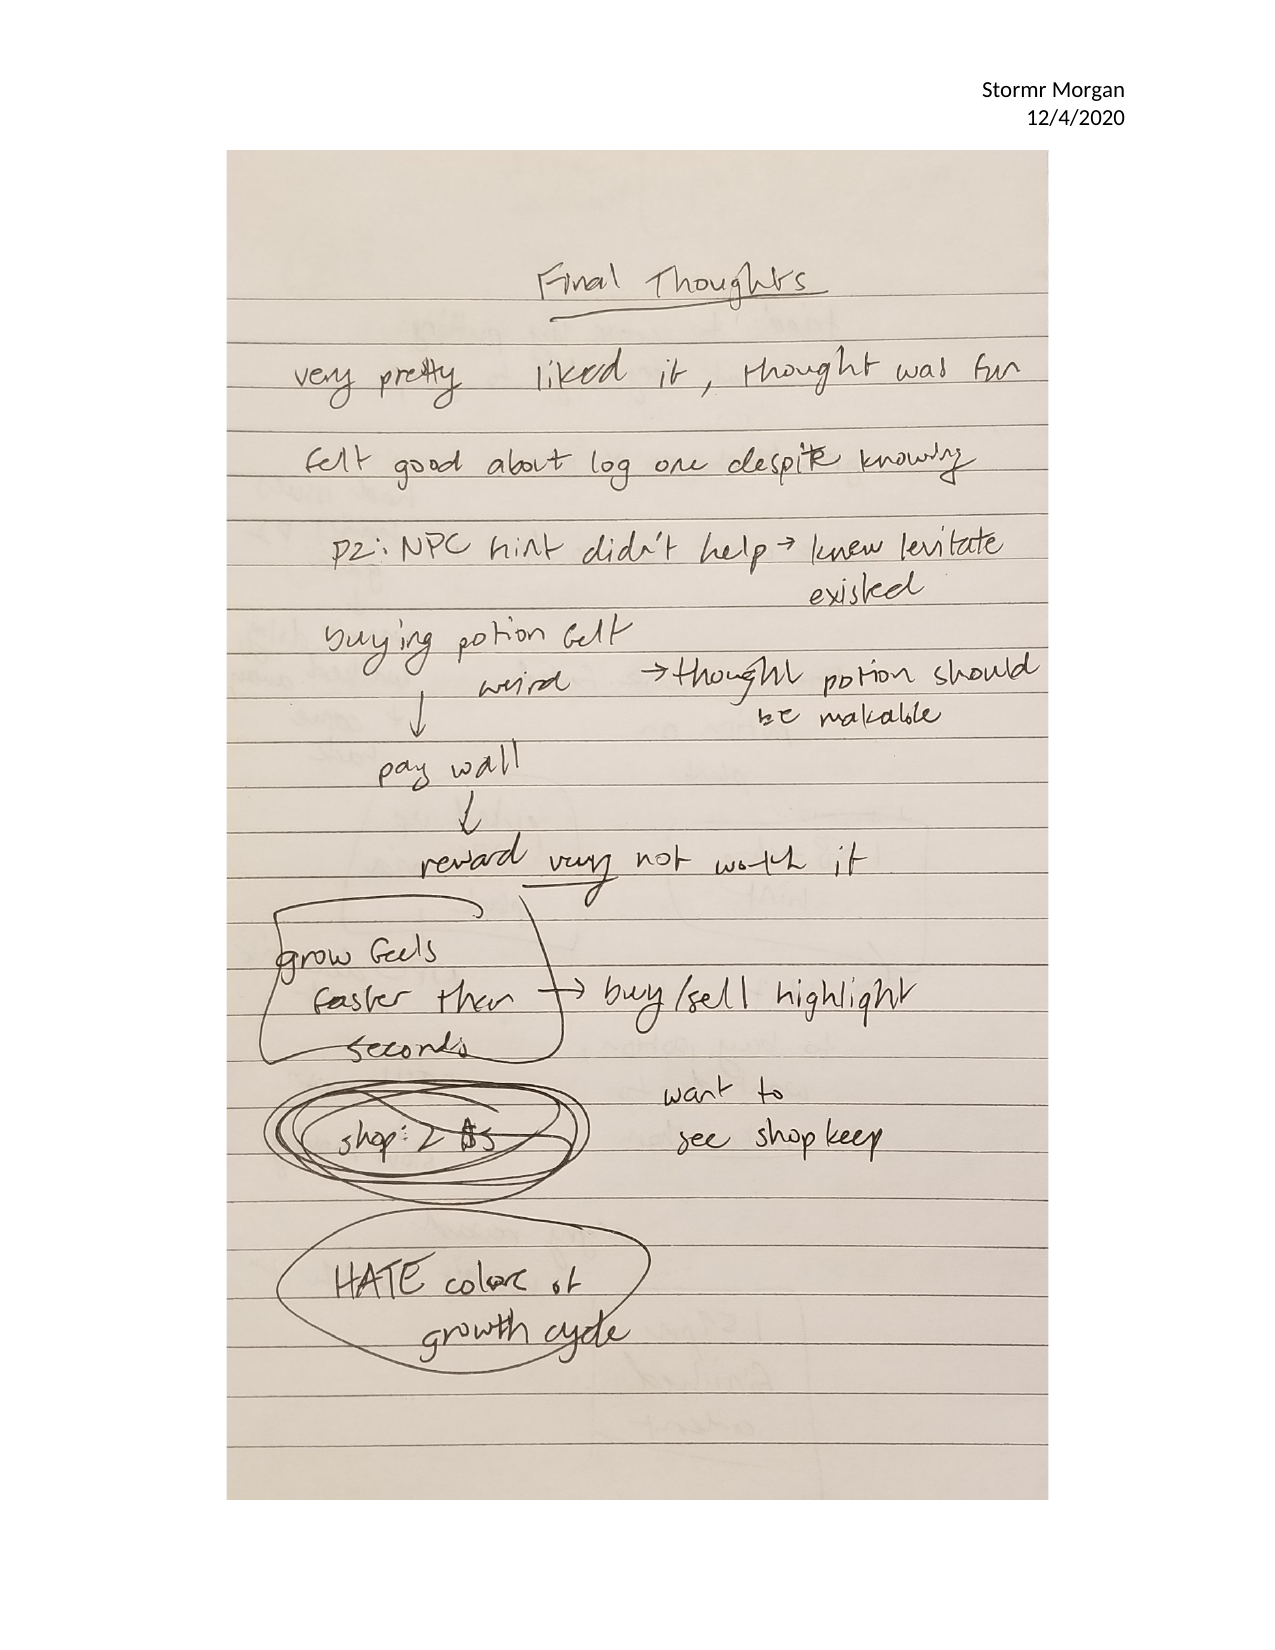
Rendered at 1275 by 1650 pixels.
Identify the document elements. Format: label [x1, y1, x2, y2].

picture [226, 150, 1049, 1500]
